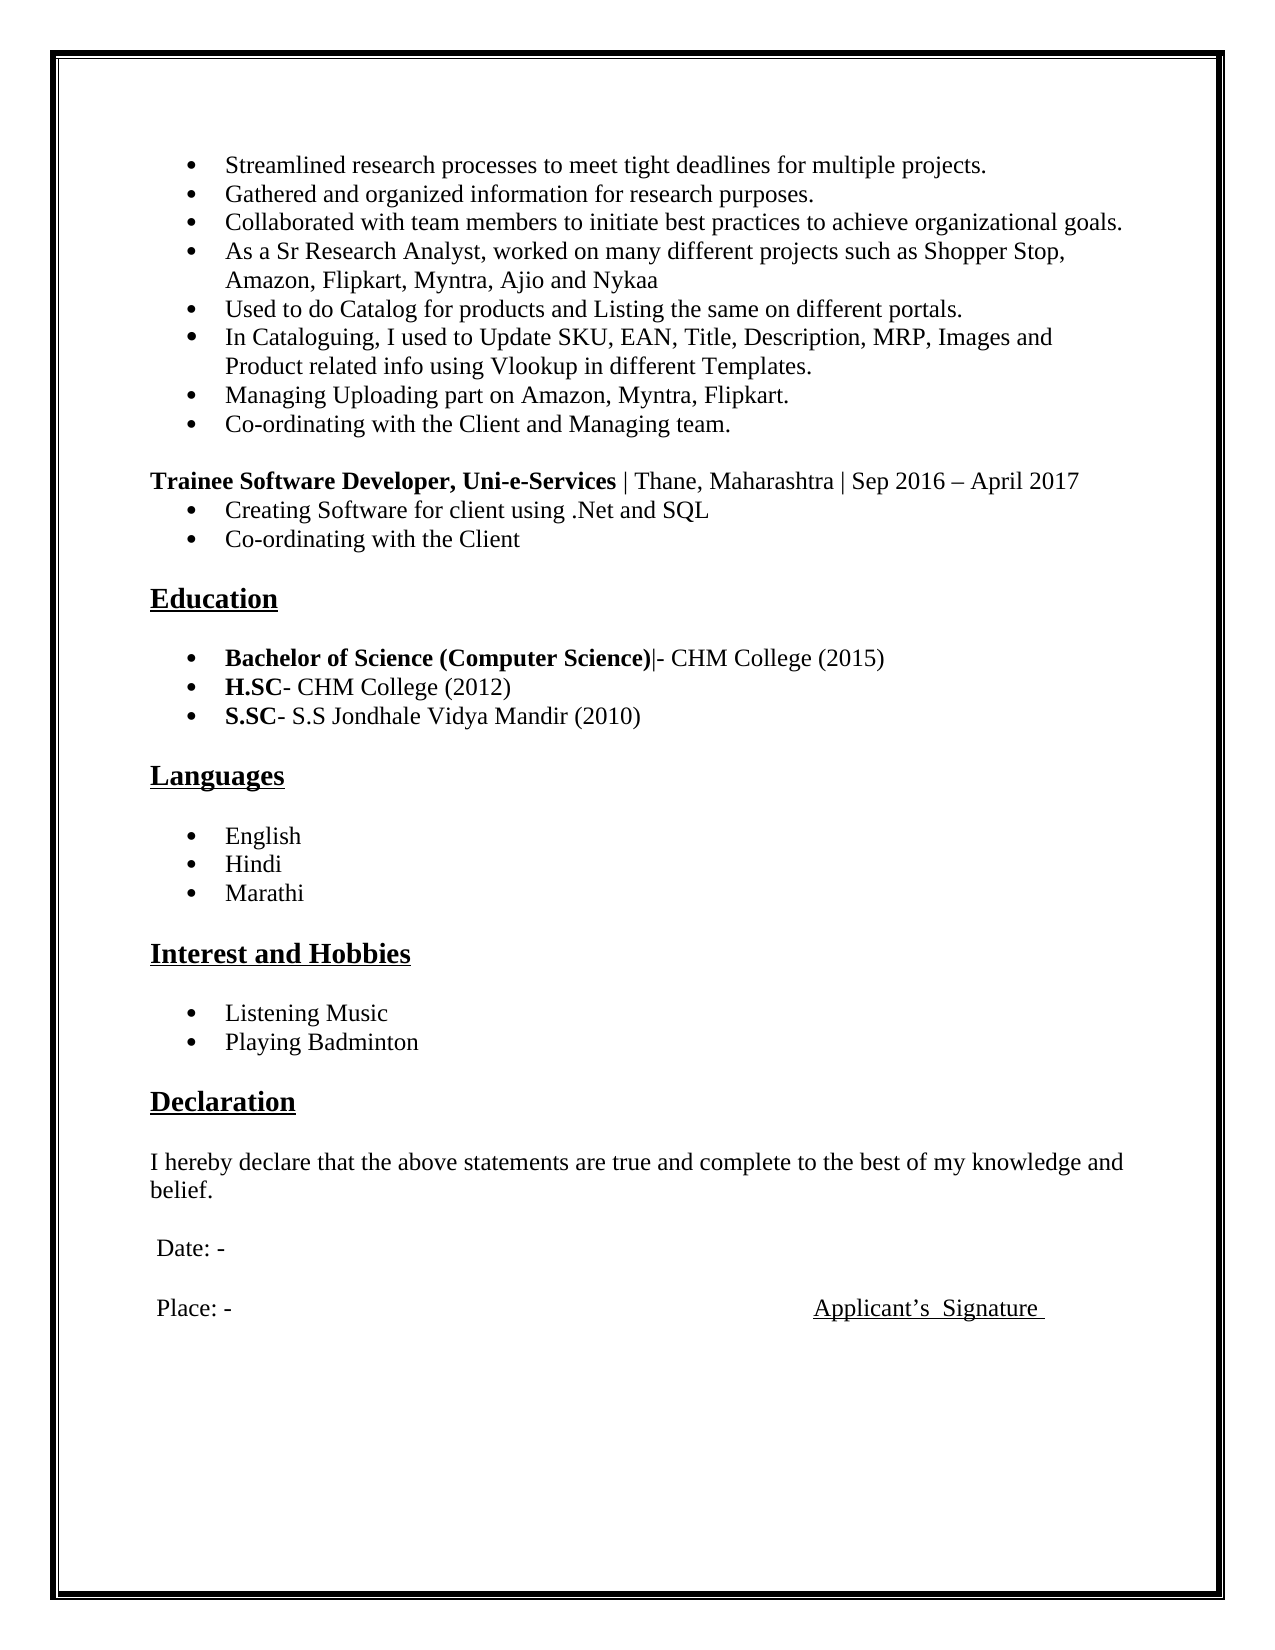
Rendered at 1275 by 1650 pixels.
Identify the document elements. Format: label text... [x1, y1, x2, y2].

list Streamlined research processes to meet tight deadlines for multiple projects. [187, 150, 1125, 179]
list Playing Badminton [187, 1027, 1125, 1056]
list English [187, 821, 1125, 849]
text Education [150, 581, 1125, 615]
list Managing Uploading part on Amazon, Myntra, Flipkart. [187, 380, 1125, 409]
list Co-ordinating with the Client [187, 524, 1125, 552]
list Used to do Catalog for products and Listing the same on different portals. [187, 294, 1125, 322]
list Co-ordinating with the Client and Managing team. [187, 409, 1125, 437]
list As a Sr Research Analyst, worked on many different projects such as Shopper Stop, Amazon, Flipkart, Myntra, Ajio and Nykaa [187, 236, 1125, 294]
list Listening Music [187, 998, 1125, 1027]
text Date: - [150, 1233, 1125, 1262]
list Hindi [187, 849, 1125, 878]
text Place: - Applicant’s Signature [150, 1293, 1125, 1322]
list Creating Software for client using .Net and SQL [187, 495, 1125, 524]
list In Cataloguing, I used to Update SKU, EAN, Title, Description, MRP, Images and Product related info using Vlookup in different Templates. [187, 322, 1125, 380]
list Gathered and organized information for research purposes. [187, 179, 1125, 207]
text Trainee Software Developer, Uni-e-Services | Thane, Maharashtra | Sep 2016 – April 2017 [150, 466, 1125, 495]
list S.SC- S.S Jondhale Vidya Mandir (2010) [187, 701, 1125, 730]
list Marathi [187, 878, 1125, 907]
text Declaration [150, 1084, 1125, 1118]
list Bachelor of Science (Computer Science)|- CHM College (2015) [187, 643, 1125, 672]
text I hereby declare that the above statements are true and complete to the best of my knowledge and belief. [150, 1147, 1125, 1204]
list Collaborated with team members to initiate best practices to achieve organizational goals. [187, 207, 1125, 236]
text Interest and Hobbies [150, 936, 1125, 969]
text Languages [150, 758, 1125, 792]
list H.SC- CHM College (2012) [187, 672, 1125, 701]
